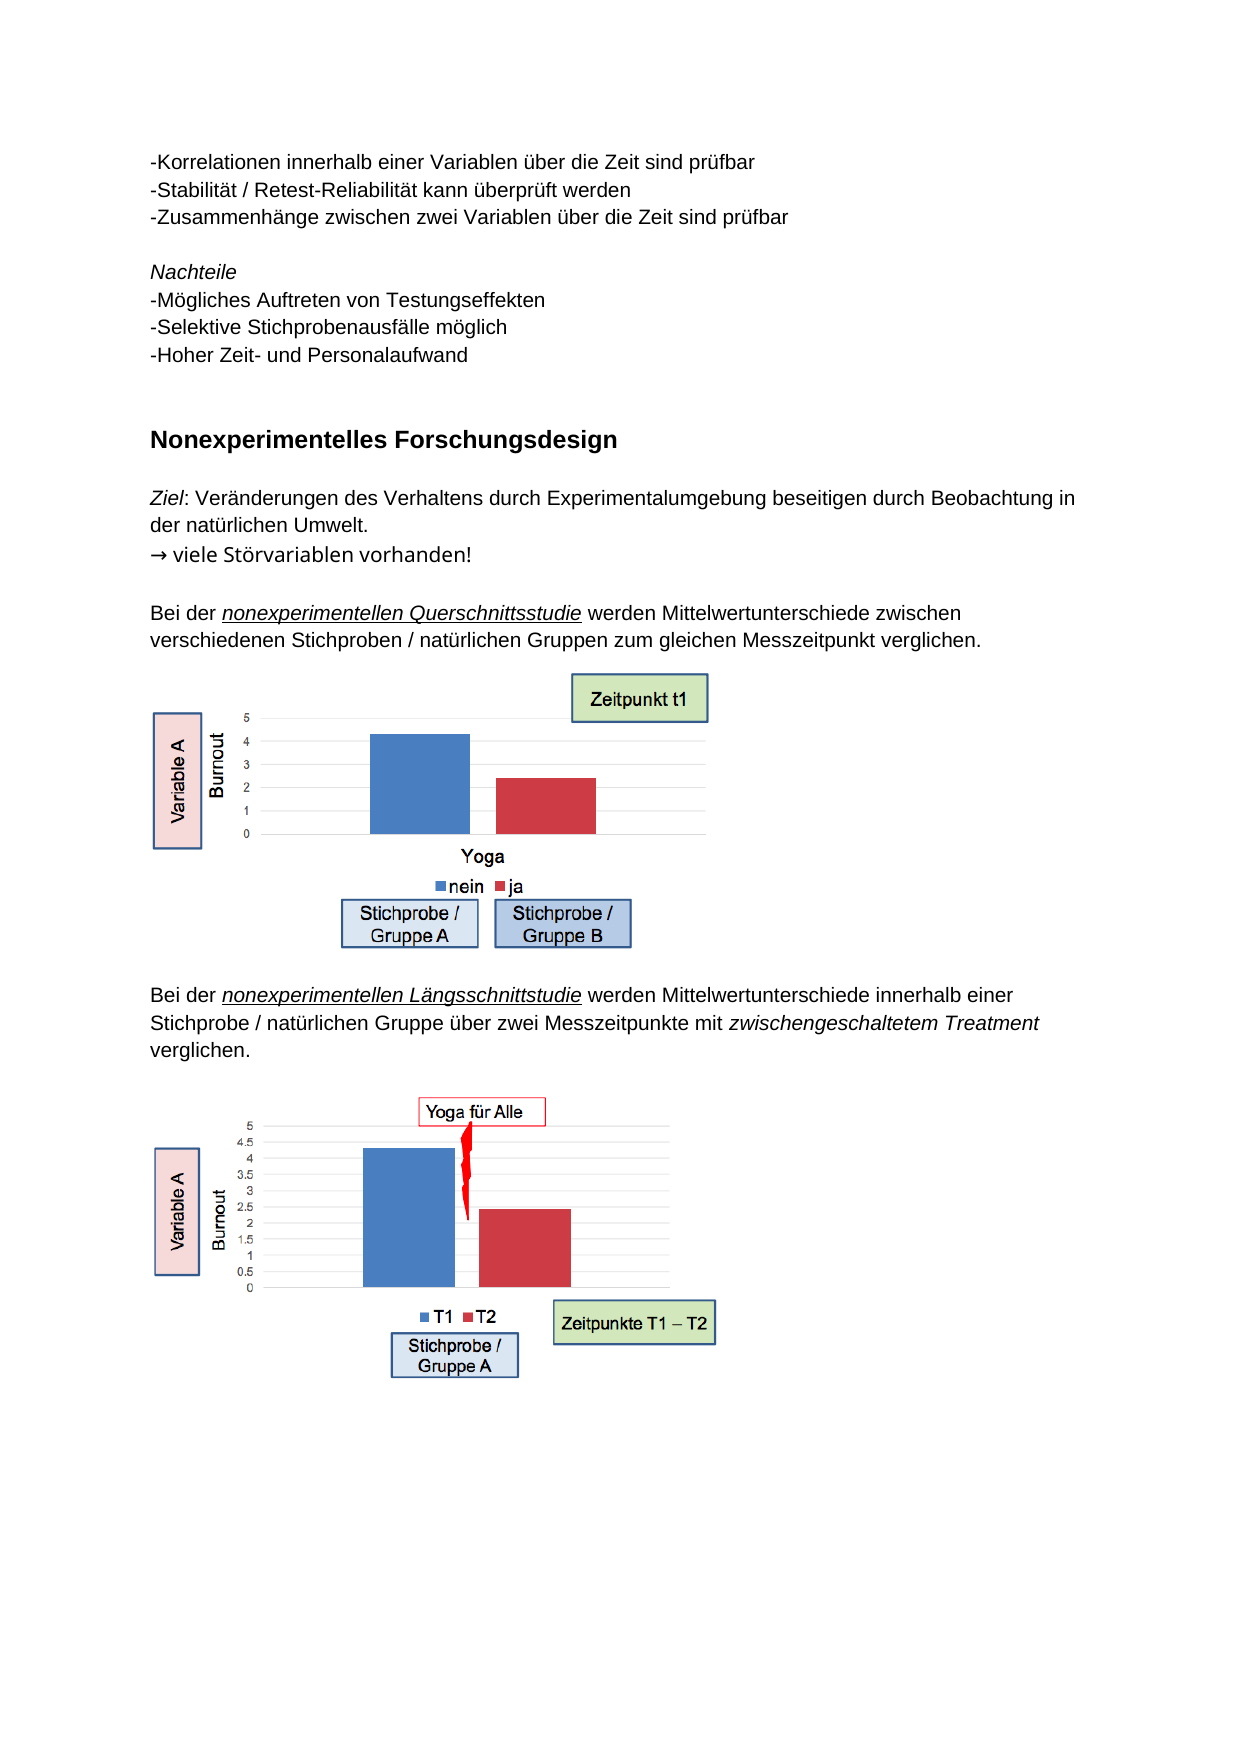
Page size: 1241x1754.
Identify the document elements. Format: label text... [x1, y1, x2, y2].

text Nonexperimentelles Forschungsdesign [150, 425, 1090, 454]
picture [150, 655, 711, 952]
text -Zusammenhänge zwischen zwei Variablen über die Zeit sind prüfbar [150, 205, 1090, 229]
text -Selektive Stichprobenausfälle möglich [150, 315, 1090, 339]
text → viele Störvariablen vorhanden! [150, 541, 1090, 569]
text -Stabilität / Retest-Reliabilität kann überprüft werden [150, 177, 1090, 201]
text Ziel: Veränderungen des Verhaltens durch Experimentalumgebung beseitigen durch Beobachtung in der natürlichen Umwelt. [150, 486, 1090, 537]
text -Hoher Zeit- und Personalaufwand [150, 342, 1090, 366]
text Nachteile [150, 260, 1090, 284]
text -Mögliches Auftreten von Testungseffekten [150, 287, 1090, 311]
picture [150, 1093, 718, 1382]
text Bei der nonexperimentellen Querschnittsstudie werden Mittelwertunterschiede zwischen verschiedenen Stichproben / natürlichen Gruppen zum gleichen Messzeitpunkt verglichen. [150, 601, 1090, 652]
text Bei der nonexperimentellen Längsschnittstudie werden Mittelwertunterschiede innerhalb einer Stichprobe / natürlichen Gruppe über zwei Messzeitpunkte mit zwischengeschaltetem Treatment verglichen. [150, 983, 1090, 1062]
text -Korrelationen innerhalb einer Variablen über die Zeit sind prüfbar [150, 150, 1090, 174]
